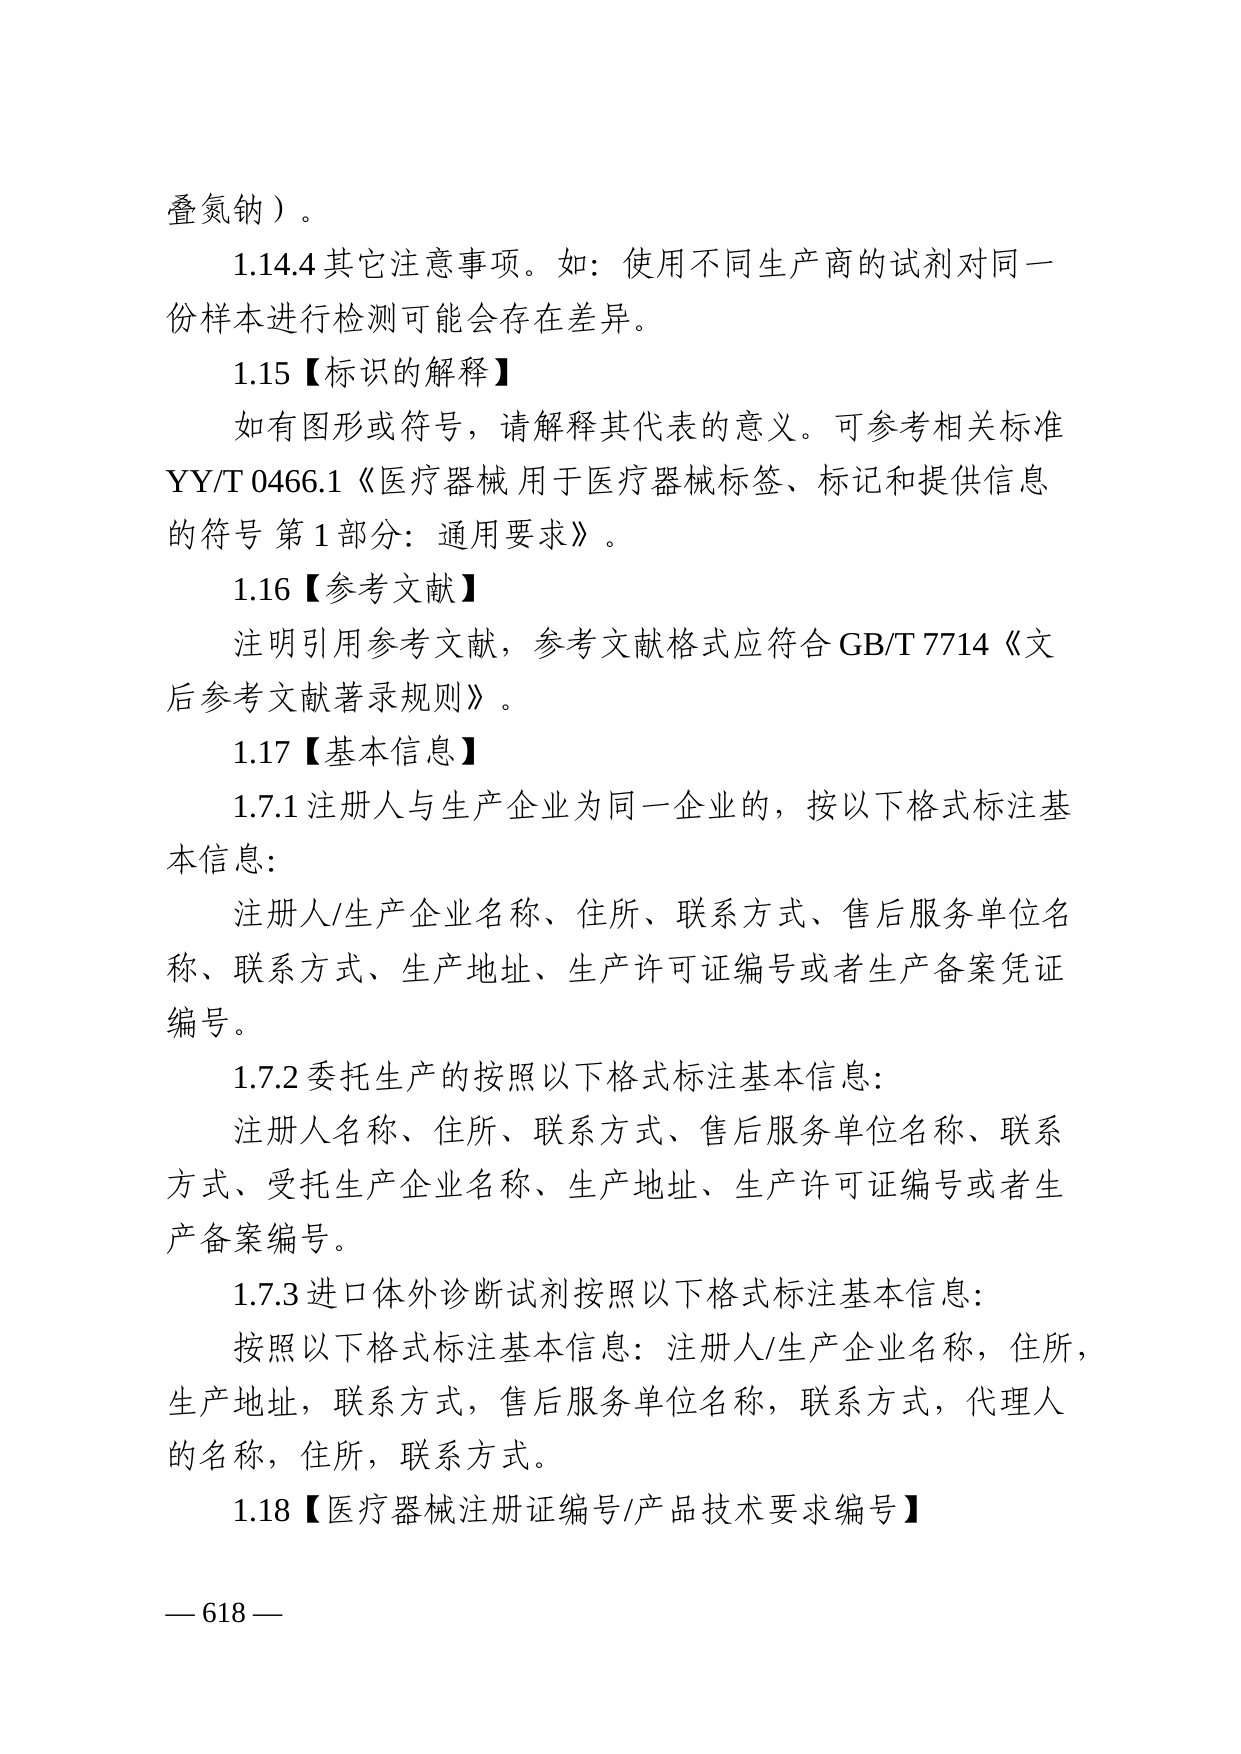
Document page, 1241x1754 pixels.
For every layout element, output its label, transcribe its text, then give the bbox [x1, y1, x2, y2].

text 1.14.4其它注意事项。如：使用不同生产商的试剂对同一份样本进行检测可能会存在差异。 [165, 232, 1075, 341]
text 1.15【标识的解释】 [165, 341, 1075, 395]
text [165, 178, 1075, 232]
text 1.18【医疗器械注册证编号/产品技术要求编号】 [165, 1478, 1075, 1532]
text 1.17【基本信息】 [165, 720, 1075, 774]
text 1.7.2委托生产的按照以下格式标注基本信息： [165, 1045, 1075, 1099]
text 注册人/生产企业名称、住所、联系方式、售后服务单位名称、联系方式、生产地址、生产许可证编号或者生产备案凭证编号。 [165, 882, 1075, 1045]
text 注明引用参考文献，参考文献格式应符合GB/T 7714《文后参考文献著录规则》。 [165, 612, 1075, 720]
text 1.7.1注册人与生产企业为同一企业的，按以下格式标注基本信息： [165, 774, 1075, 882]
text 按照以下格式标注基本信息：注册人/生产企业名称，住所，生产地址，联系方式，售后服务单位名称，联系方式，代理人的名称，住所，联系方式。 [165, 1316, 1075, 1478]
text 1.7.3进口体外诊断试剂按照以下格式标注基本信息： [165, 1262, 1075, 1316]
text 如有图形或符号，请解释其代表的意义。可参考相关标准YY/T 0466.1《医疗器械 用于医疗器械标签、标记和提供信息的符号 第1部分：通用要求》。 [165, 395, 1075, 557]
text 1.16【参考文献】 [165, 557, 1075, 612]
text 注册人名称、住所、联系方式、售后服务单位名称、联系方式、受托生产企业名称、生产地址、生产许可证编号或者生产备案编号。 [165, 1099, 1075, 1262]
